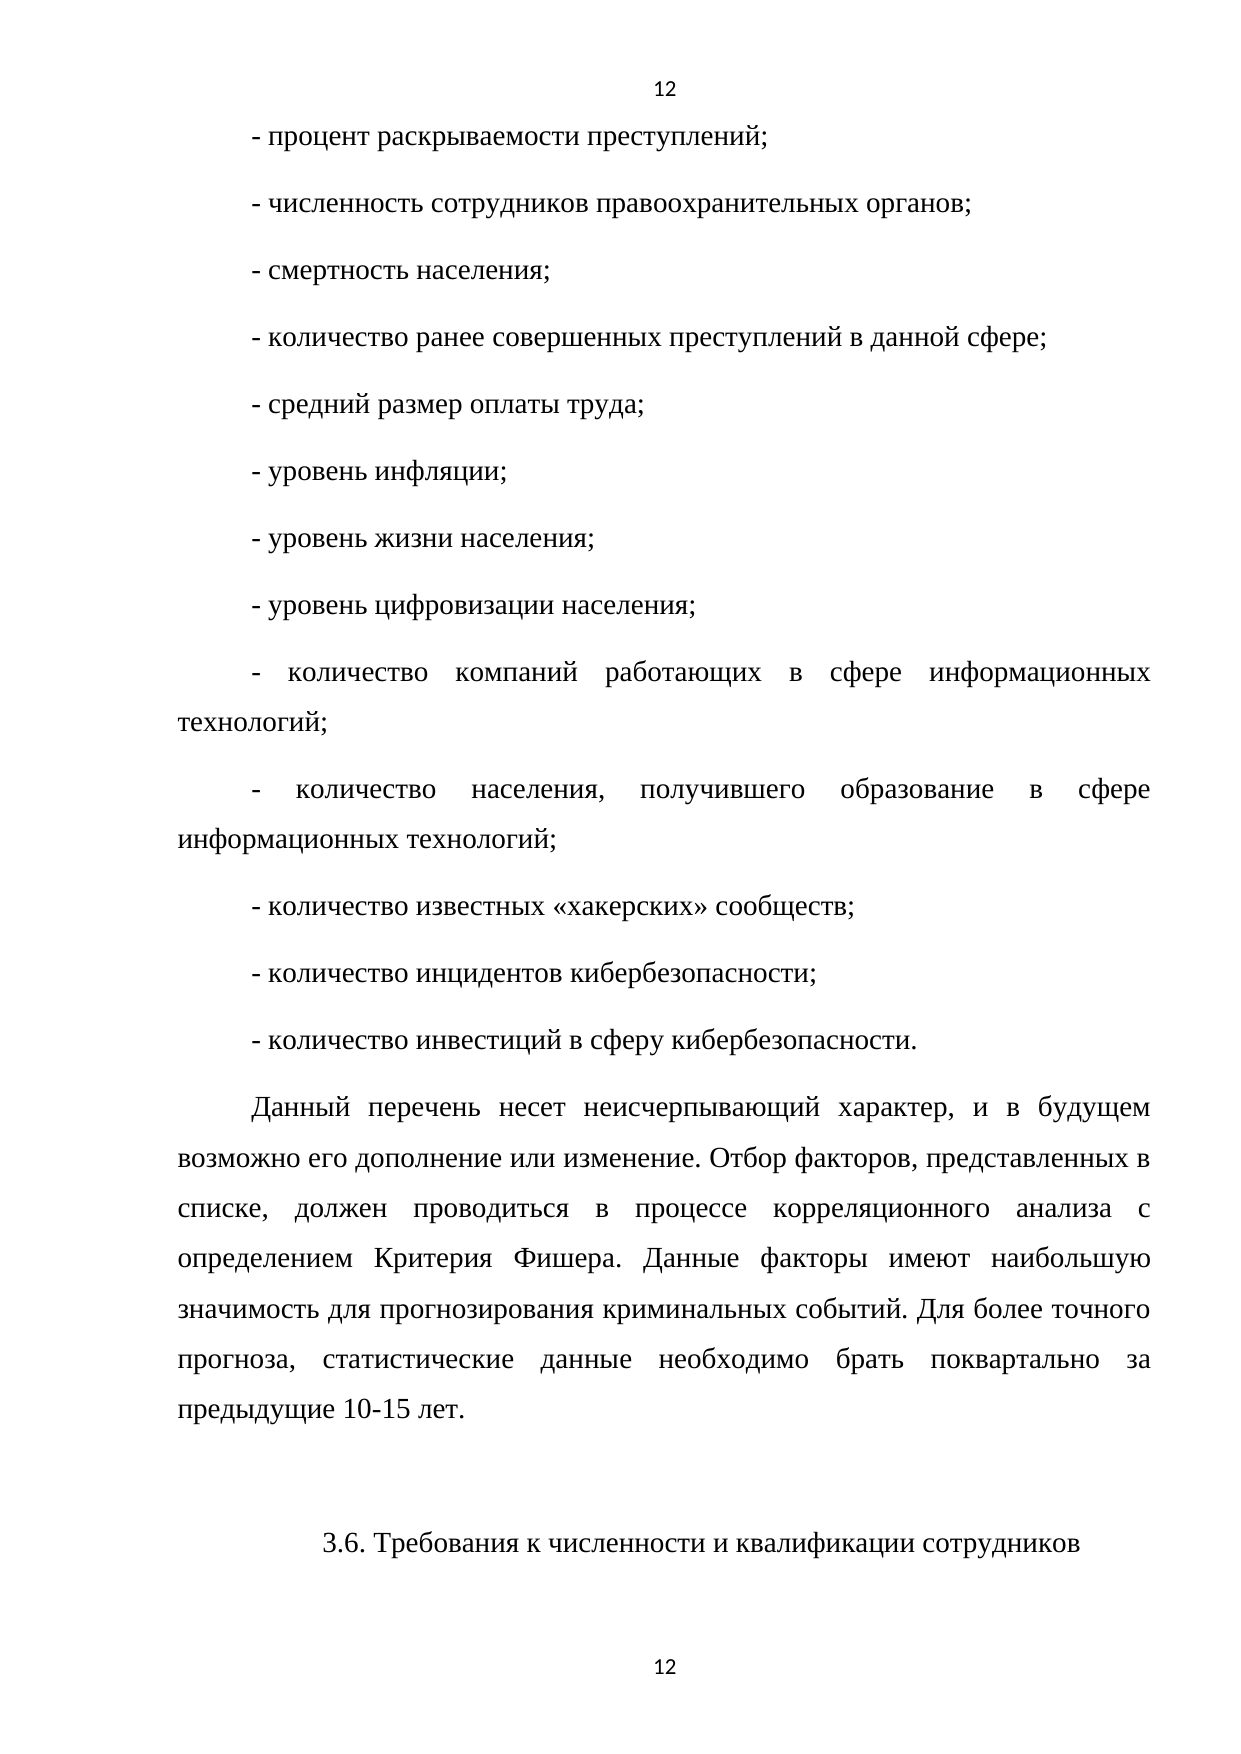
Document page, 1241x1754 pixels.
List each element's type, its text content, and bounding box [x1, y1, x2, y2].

text - количество известных «хакерских» сообществ; [177, 888, 1152, 922]
text - смертность населения; [177, 252, 1152, 286]
text - процент раскрываемости преступлений; [177, 118, 1152, 152]
text Данный перечень несет неисчерпывающий характер, и в будущем возможно его дополнение или изменение. Отбор факторов, представленных в списке, должен проводиться в процессе корреляционного анализа с определением Критерия Фишера. Данные факторы имеют наибольшую значимость для прогнозирования криминальных событий. Для более точного прогноза, статистические данные необходимо брать поквартально за предыдущие 10-15 лет. [177, 1089, 1152, 1425]
text - численность сотрудников правоохранительных органов; [177, 185, 1152, 219]
text - количество ранее совершенных преступлений в данной сфере; [177, 319, 1152, 353]
text - количество инвестиций в сферу кибербезопасности. [177, 1022, 1152, 1056]
text - средний размер оплаты труда; [177, 386, 1152, 419]
text - уровень цифровизации населения; [177, 587, 1152, 621]
text - количество компаний работающих в сфере информационных технологий; [177, 654, 1152, 738]
text - уровень жизни населения; [177, 520, 1152, 553]
text - уровень инфляции; [177, 453, 1152, 487]
text 3.6. Требования к численности и квалификации сотрудников [177, 1525, 1152, 1559]
text - количество инцидентов кибербезопасности; [177, 956, 1152, 989]
text - количество населения, получившего образование в сфере информационных технологий; [177, 771, 1152, 855]
